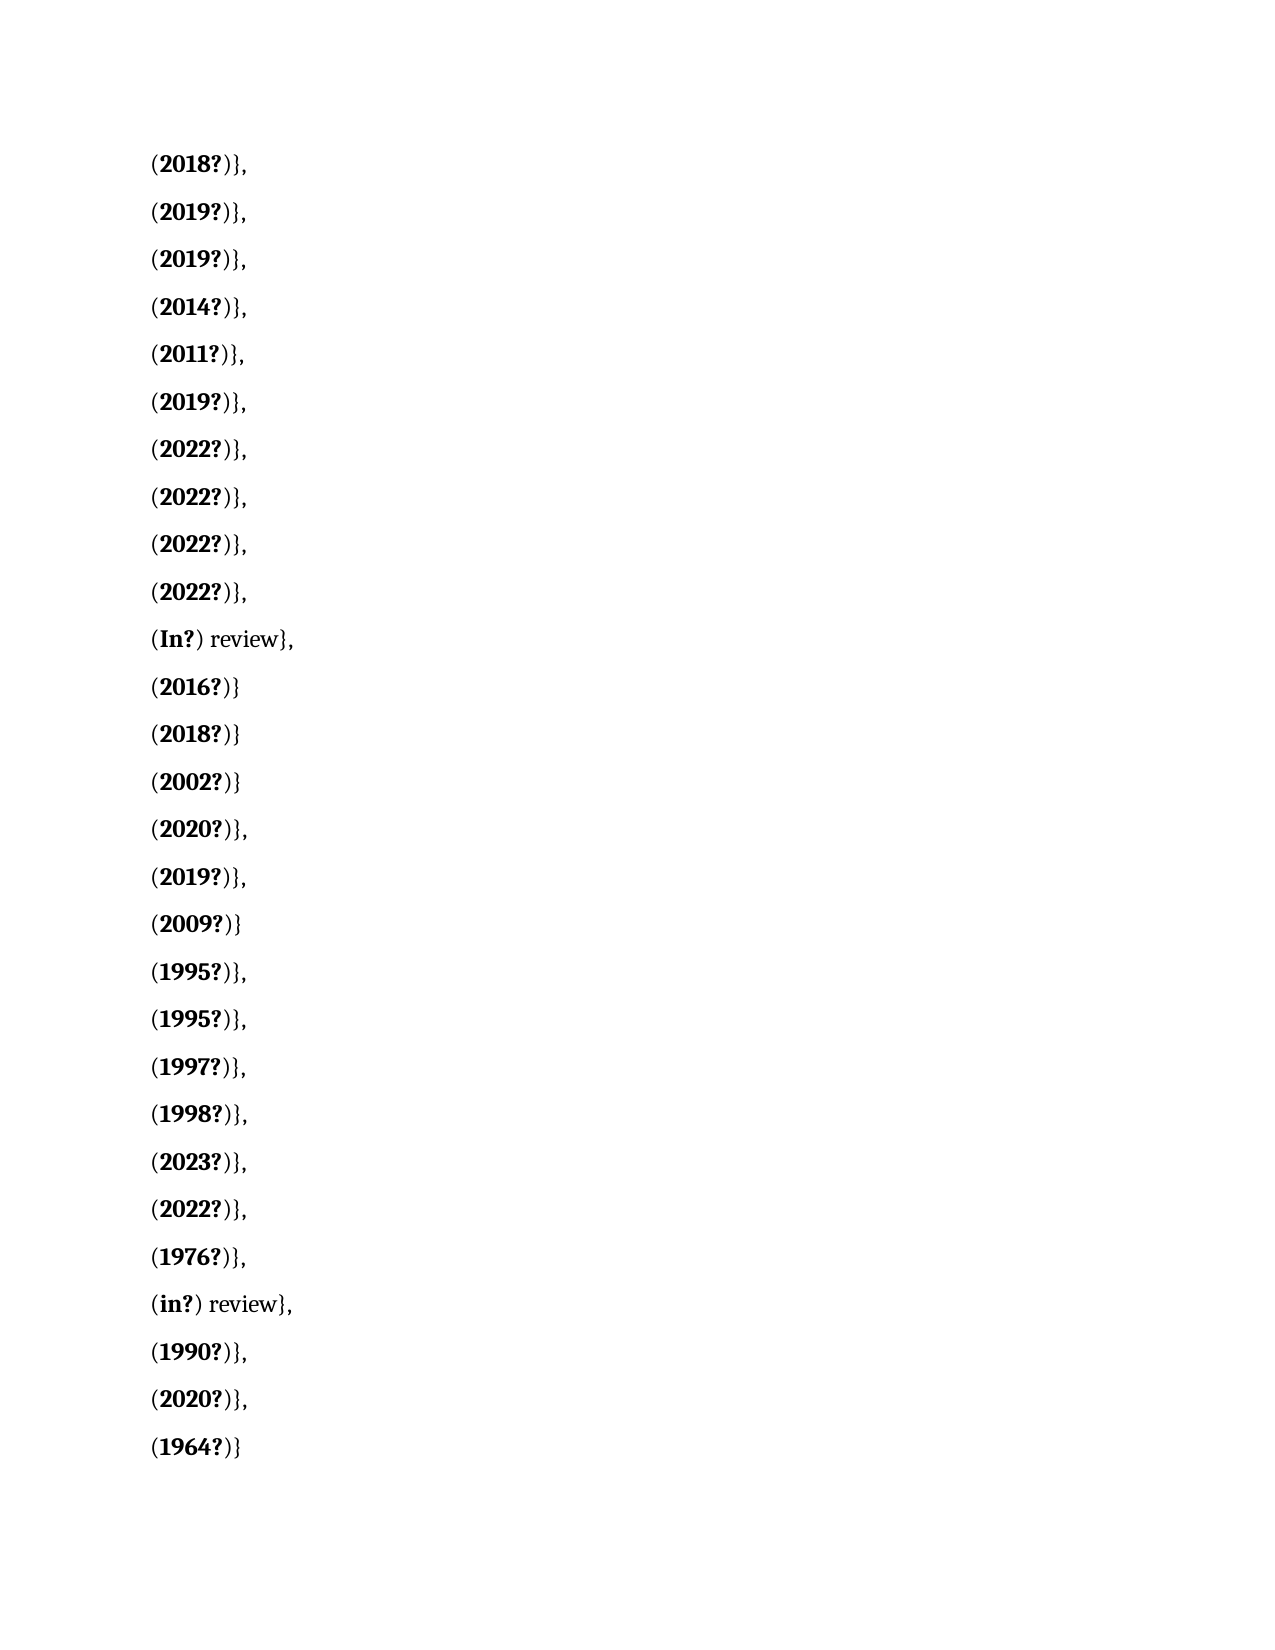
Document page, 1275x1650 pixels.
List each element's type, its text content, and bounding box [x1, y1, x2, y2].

text (2023?)}, [150, 1147, 1125, 1176]
text (1995?)}, [150, 957, 1125, 986]
text (2019?)}, [150, 197, 1125, 226]
text (2009?)} [150, 910, 1125, 939]
text (1990?)}, [150, 1337, 1125, 1366]
text (2018?)} [150, 720, 1125, 749]
text (2014?)}, [150, 292, 1125, 321]
text (in?) review}, [150, 1290, 1125, 1319]
text (2016?)} [150, 672, 1125, 701]
text (2022?)}, [150, 435, 1125, 464]
text (1997?)}, [150, 1052, 1125, 1081]
text (2020?)}, [150, 815, 1125, 844]
text (1998?)}, [150, 1100, 1125, 1129]
text (2022?)}, [150, 1195, 1125, 1224]
text (2002?)} [150, 767, 1125, 796]
text (In?) review}, [150, 625, 1125, 654]
text (2022?)}, [150, 482, 1125, 511]
text (2019?)}, [150, 862, 1125, 891]
text (2022?)}, [150, 577, 1125, 606]
text (2020?)}, [150, 1385, 1125, 1414]
text (2022?)}, [150, 530, 1125, 559]
text (2018?)}, [150, 150, 1125, 179]
text (1976?)}, [150, 1242, 1125, 1271]
text (2011?)}, [150, 340, 1125, 369]
text (2019?)}, [150, 387, 1125, 416]
text (1995?)}, [150, 1005, 1125, 1034]
text (1964?)} [150, 1432, 1125, 1461]
text (2019?)}, [150, 245, 1125, 274]
